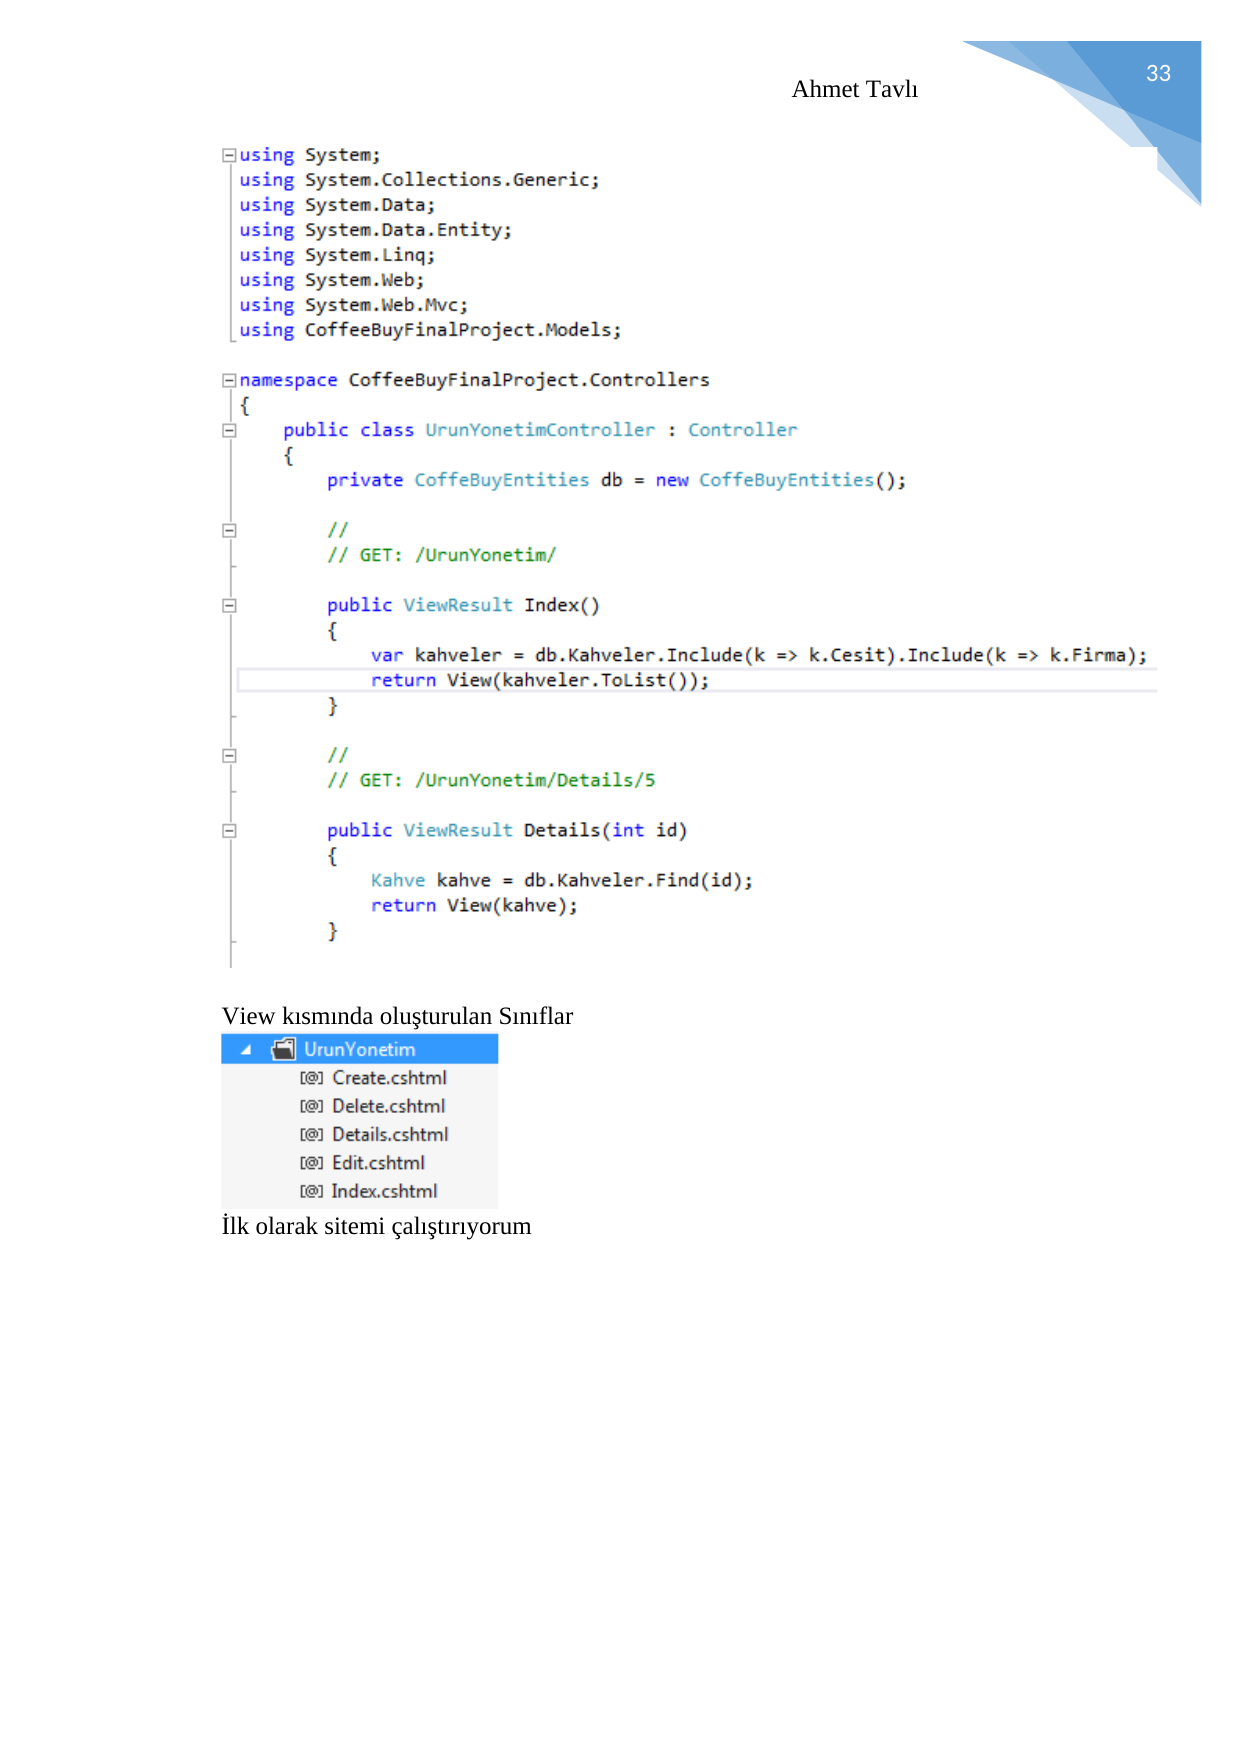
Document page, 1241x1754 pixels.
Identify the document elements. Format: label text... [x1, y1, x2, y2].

list View kısmında oluşturulan Sınıflar [221, 1001, 1093, 1029]
picture [221, 1031, 499, 1209]
picture [221, 41, 1202, 968]
list İlk olarak sitemi çalıştırıyorum [221, 1211, 1093, 1240]
